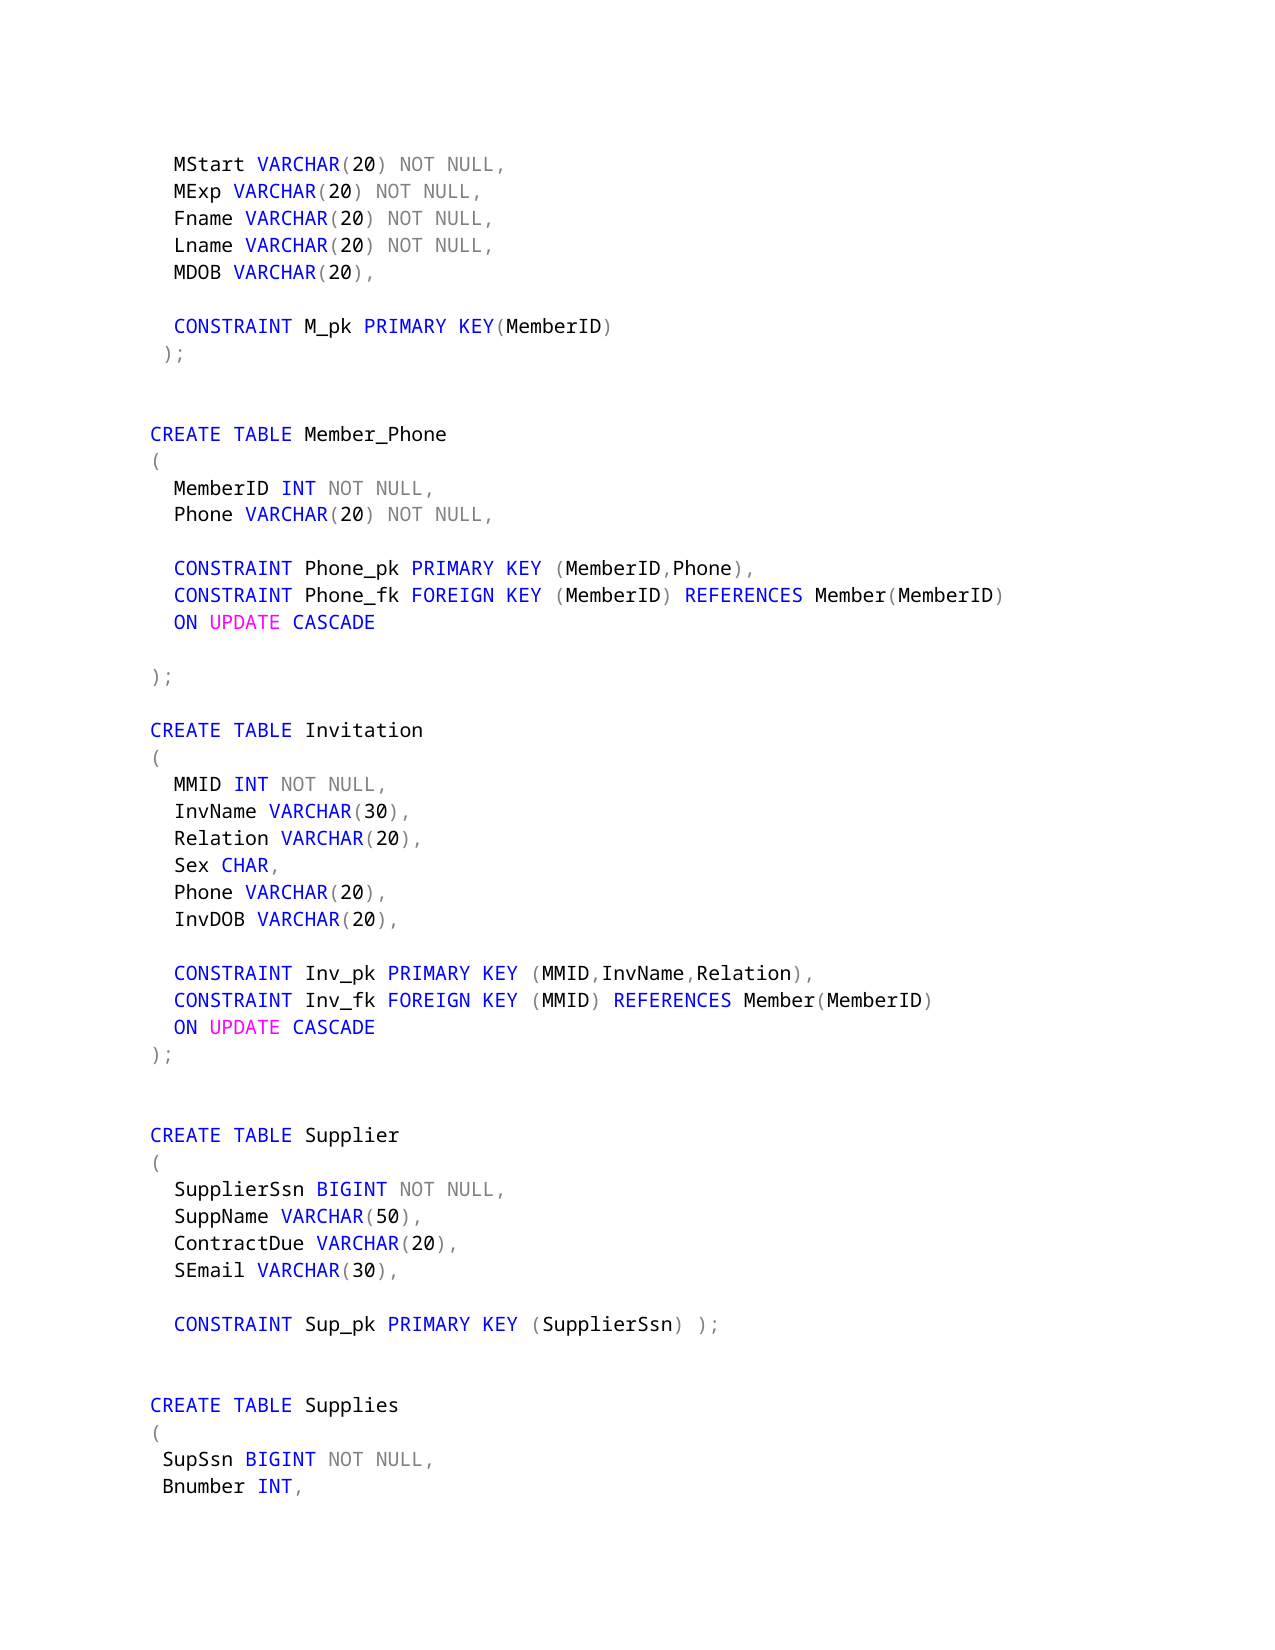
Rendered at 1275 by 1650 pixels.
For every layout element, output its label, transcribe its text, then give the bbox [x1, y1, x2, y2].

text SEmail VARCHAR(30), [150, 1256, 1125, 1283]
text CONSTRAINT Inv_fk FOREIGN KEY (MMID) REFERENCES Member(MemberID) [150, 986, 1125, 1013]
text Sex CHAR, [150, 851, 1125, 878]
text CONSTRAINT Phone_pk PRIMARY KEY (MemberID,Phone), [150, 555, 1125, 582]
text SupplierSsn BIGINT NOT NULL, [150, 1175, 1125, 1202]
text Phone VARCHAR(20) NOT NULL, [150, 501, 1125, 528]
text SupSsn BIGINT NOT NULL, [150, 1445, 1125, 1472]
text CONSTRAINT Sup_pk PRIMARY KEY (SupplierSsn) ); [150, 1310, 1125, 1337]
text Lname VARCHAR(20) NOT NULL, [150, 231, 1125, 258]
text CONSTRAINT Phone_fk FOREIGN KEY (MemberID) REFERENCES Member(MemberID) [150, 582, 1125, 609]
text ); [150, 1040, 1125, 1067]
text SuppName VARCHAR(50), [150, 1202, 1125, 1229]
text ContractDue VARCHAR(20), [150, 1229, 1125, 1256]
text CONSTRAINT M_pk PRIMARY KEY(MemberID) [150, 312, 1125, 339]
text Bnumber INT, [150, 1472, 1125, 1499]
text InvDOB VARCHAR(20), [150, 905, 1125, 932]
text CREATE TABLE Supplies [150, 1391, 1125, 1418]
text MMID INT NOT NULL, [150, 771, 1125, 797]
text ( [150, 1418, 1125, 1445]
text CONSTRAINT Inv_pk PRIMARY KEY (MMID,InvName,Relation), [150, 959, 1125, 986]
text ); [150, 663, 1125, 689]
text CREATE TABLE Invitation [150, 717, 1125, 743]
text MDOB VARCHAR(20), [150, 258, 1125, 285]
text ON UPDATE CASCADE [150, 1013, 1125, 1040]
text MExp VARCHAR(20) NOT NULL, [150, 177, 1125, 204]
text ( [150, 1148, 1125, 1175]
text Phone VARCHAR(20), [150, 878, 1125, 905]
text MemberID INT NOT NULL, [150, 474, 1125, 501]
text ( [150, 743, 1125, 771]
text MStart VARCHAR(20) NOT NULL, [150, 150, 1125, 177]
text InvName VARCHAR(30), [150, 797, 1125, 824]
text ); [150, 339, 1125, 366]
text Relation VARCHAR(20), [150, 824, 1125, 851]
text ( [150, 447, 1125, 474]
text Fname VARCHAR(20) NOT NULL, [150, 204, 1125, 231]
text ON UPDATE CASCADE [150, 609, 1125, 636]
text CREATE TABLE Member_Phone [150, 420, 1125, 447]
text CREATE TABLE Supplier [150, 1121, 1125, 1148]
